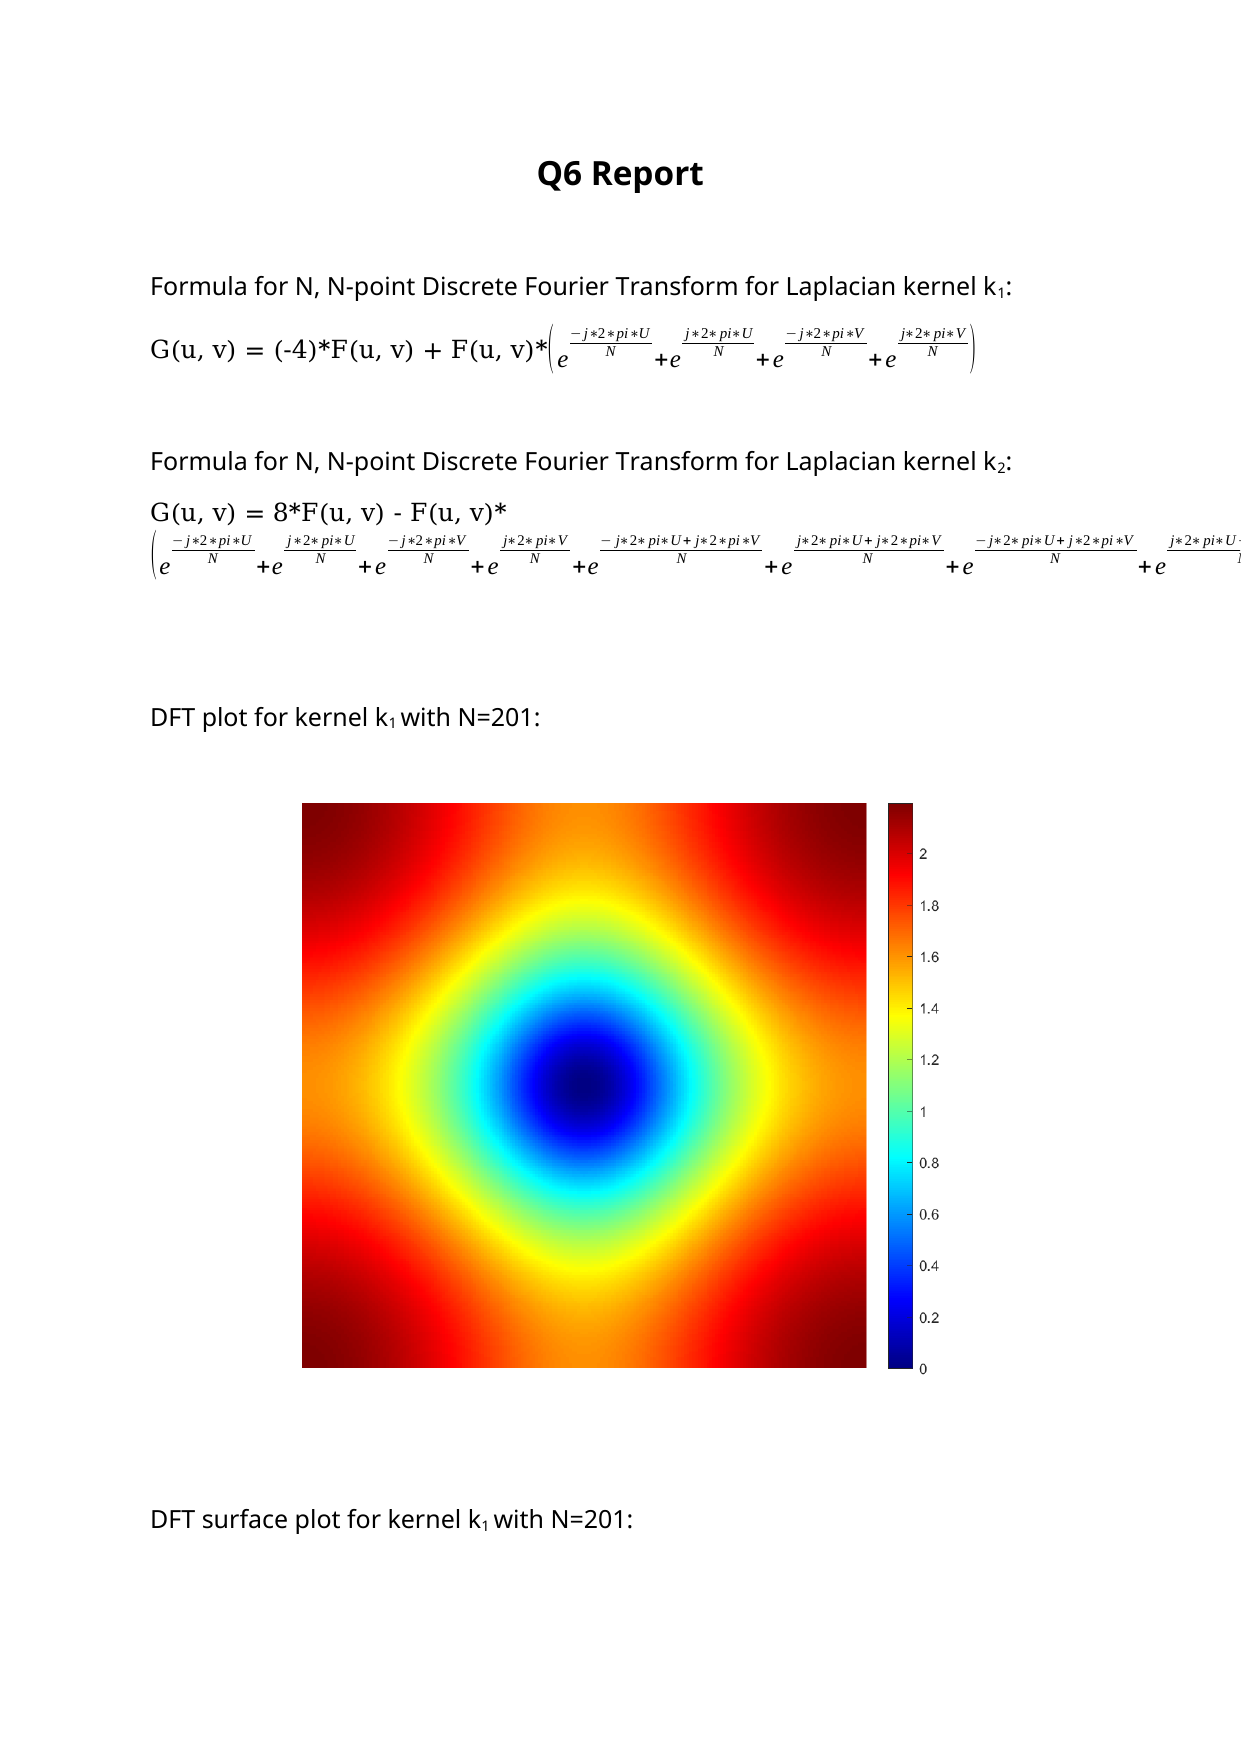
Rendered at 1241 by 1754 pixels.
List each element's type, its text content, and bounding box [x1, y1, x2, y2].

text G(u, v) = 8*F(u, v) - F(u, v)* [150, 497, 1090, 582]
text DFT surface plot for kernel k1 with N=201: [150, 1501, 1090, 1536]
text Q6 Report [150, 150, 1090, 195]
picture [300, 801, 940, 1376]
text G(u, v) = (-4)*F(u, v) + F(u, v)* [150, 322, 1090, 376]
text Formula for N, N-point Discrete Fourier Transform for Laplacian kernel k1: [150, 269, 1090, 303]
text DFT plot for kernel k1 with N=201: [150, 699, 1090, 733]
text Formula for N, N-point Discrete Fourier Transform for Laplacian kernel k2: [150, 444, 1090, 478]
